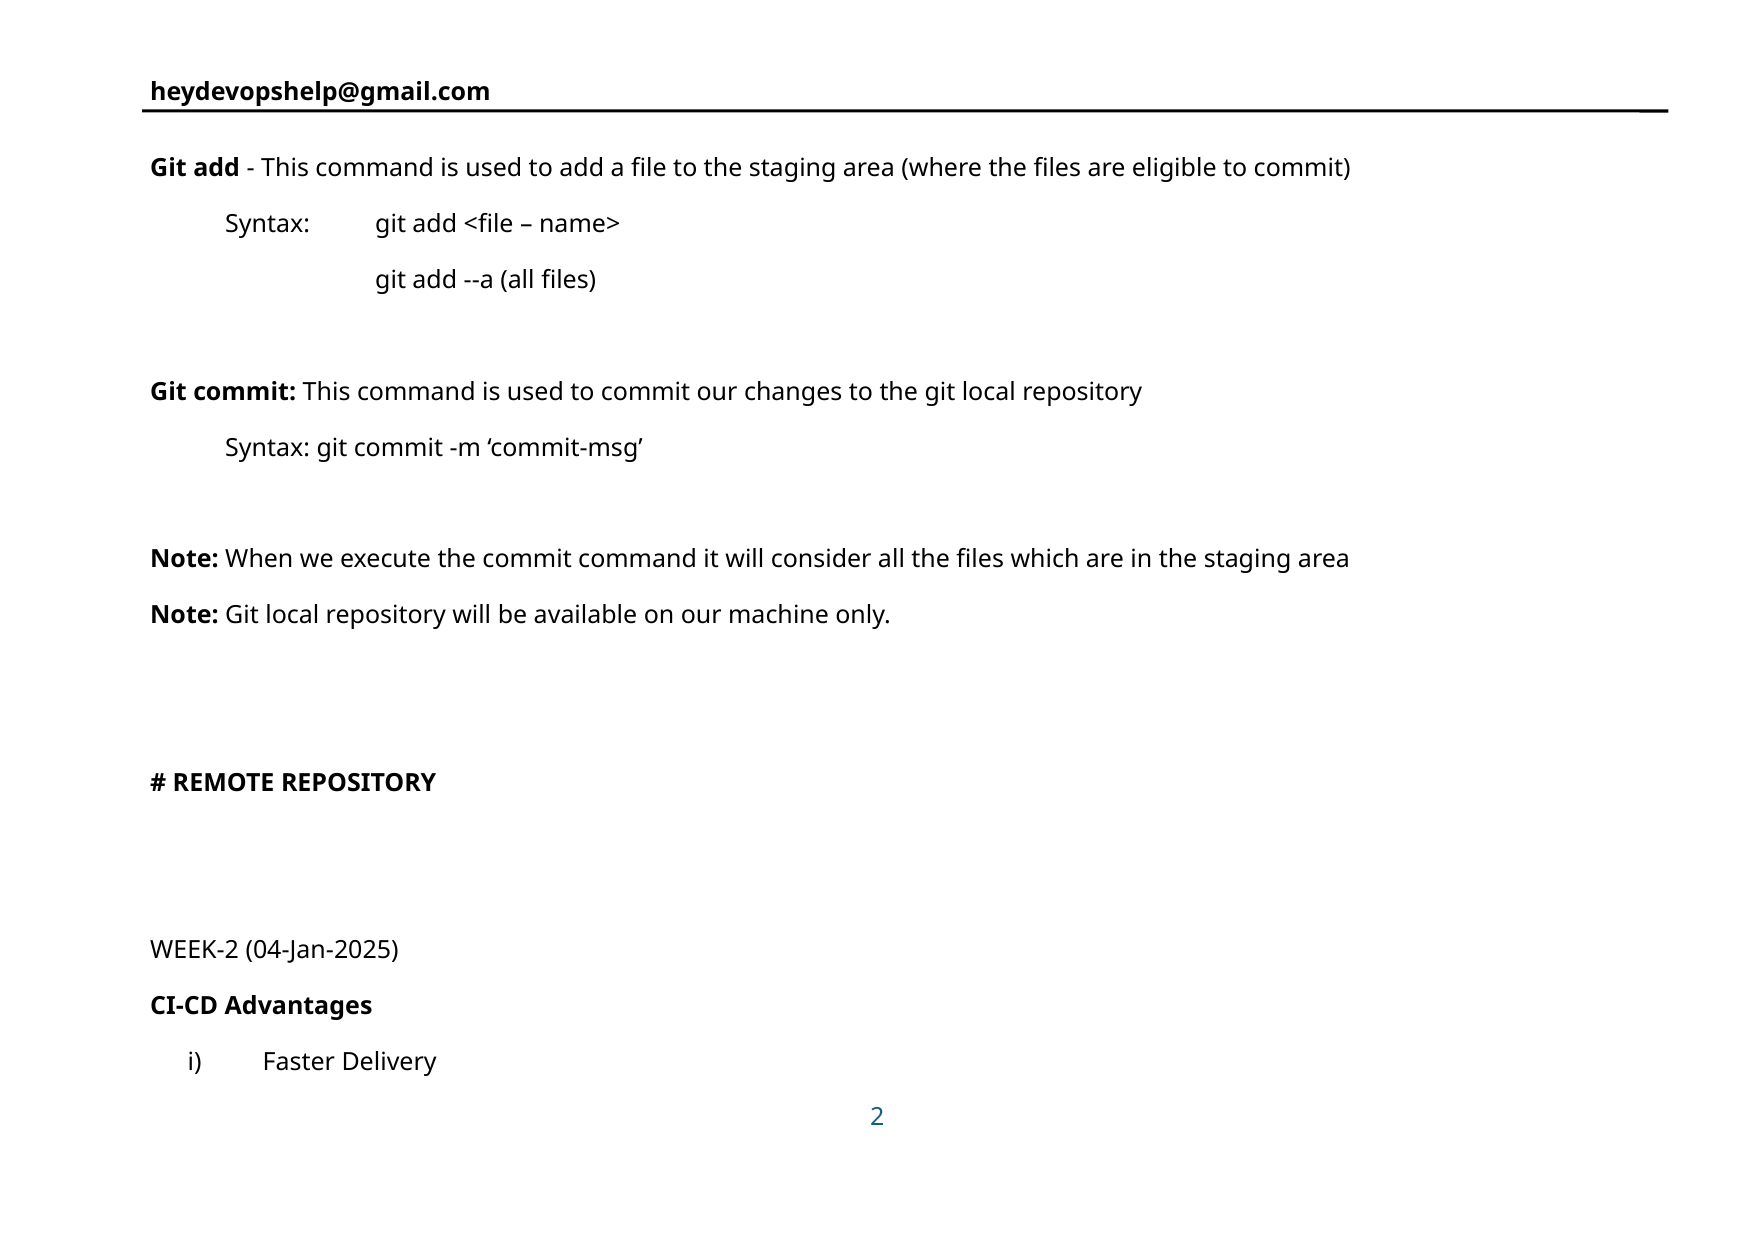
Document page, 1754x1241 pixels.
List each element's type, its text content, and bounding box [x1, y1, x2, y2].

text # REMOTE REPOSITORY [150, 764, 1604, 798]
text CI-CD Advantages [150, 987, 1604, 1022]
text Note: Git local repository will be available on our machine only. [150, 597, 1604, 631]
list Faster Delivery [187, 1043, 1604, 1077]
text Syntax: git add <file – name> [150, 206, 1604, 240]
text git add --a (all files) [150, 262, 1604, 296]
text Syntax: git commit -m ‘commit-msg’ [150, 429, 1604, 463]
text Git commit: This command is used to commit our changes to the git local repository [150, 373, 1604, 407]
text Note: When we execute the commit command it will consider all the files which are in the staging area [150, 541, 1604, 575]
text Git add - This command is used to add a file to the staging area (where the files are eligible to commit) [150, 150, 1604, 184]
text WEEK-2 (04-Jan-2025) [150, 932, 1604, 966]
